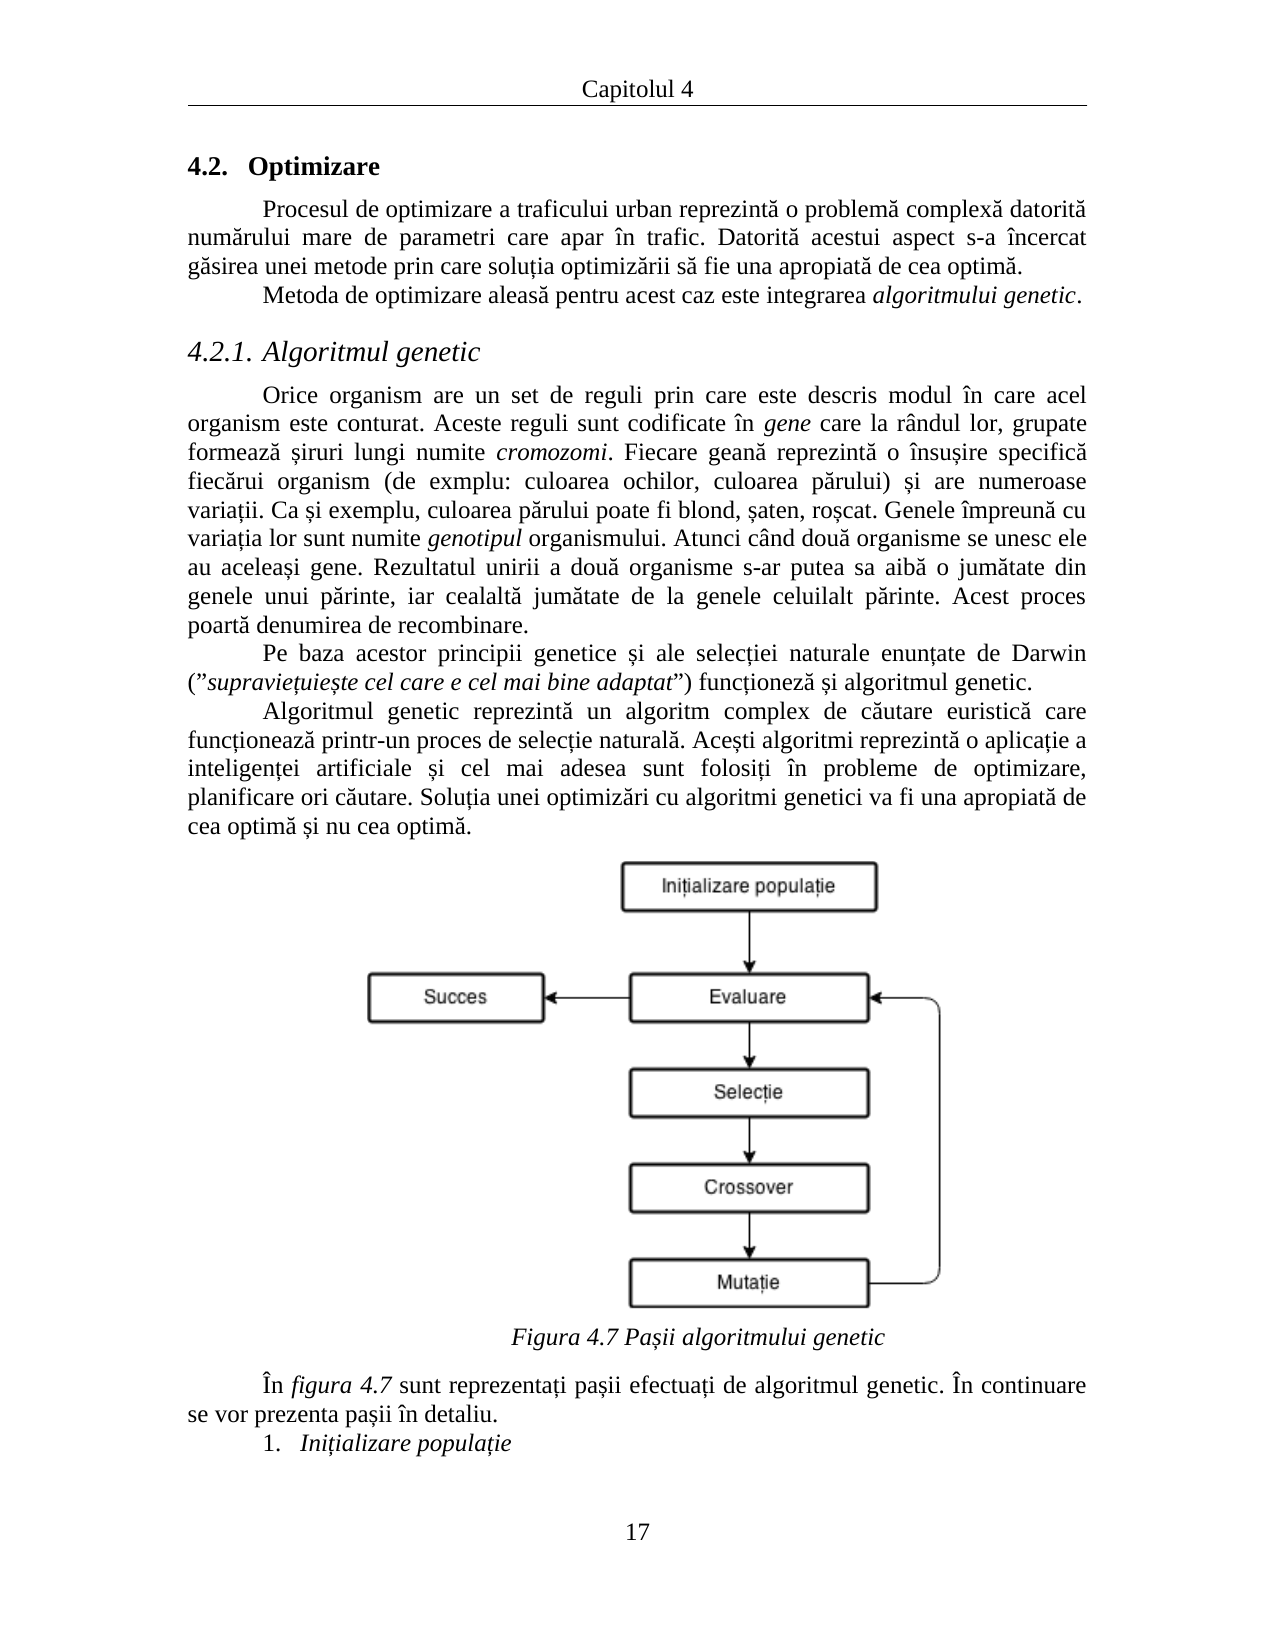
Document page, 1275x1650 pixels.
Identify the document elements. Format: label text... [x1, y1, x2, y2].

text În figura 4.7 sunt reprezentați pașii efectuați de algoritmul genetic. În continuare se vor prezenta pașii în detaliu. [187, 1370, 1087, 1428]
subtitle Optimizare [187, 150, 1087, 181]
subtitle Algoritmul genetic [187, 334, 1087, 367]
text Algoritmul genetic reprezintă un algoritm complex de căutare euristică care funcționează printr-un proces de selecție naturală. Acești algoritmi reprezintă o aplicație a inteligenței artificiale și cel mai adesea sunt folosiți în probleme de optimizare, planificare ori căutare. Soluția unei optimizări cu algoritmi genetici va fi una apropiată de cea optimă și nu cea optimă. [187, 696, 1087, 840]
text Metoda de optimizare aleasă pentru acest caz este integrarea algoritmului genetic. [187, 280, 1087, 309]
picture [367, 861, 954, 1313]
text Procesul de optimizare a traficului urban reprezintă o problemă complexă datorită numărului mare de parametri care apar în trafic. Datorită acestui aspect s-a încercat găsirea unei metode prin care soluția optimizării să fie una apropiată de cea optimă. [187, 194, 1087, 280]
text Pe baza acestor principii genetice și ale selecției naturale enunțate de Darwin (”supraviețuiește cel care e cel mai bine adaptat”) funcționeză și algoritmul genetic. [187, 638, 1087, 696]
text Orice organism are un set de reguli prin care este descris modul în care acel organism este conturat. Aceste reguli sunt codificate în gene care la rândul lor, grupate formează șiruri lungi numite cromozomi. Fiecare geană reprezintă o însușire specifică fiecărui organism (de exmplu: culoarea ochilor, culoarea părului) și are numeroase variații. Ca și exemplu, culoarea părului poate fi blond, șaten, roșcat. Genele împreună cu variația lor sunt numite genotipul organismului. Atunci când două organisme se unesc ele au aceleași gene. Rezultatul unirii a două organisme s-ar putea sa aibă o jumătate din genele unui părinte, iar cealaltă jumătate de la genele celuilalt părinte. Acest proces poartă denumirea de recombinare. [187, 380, 1087, 638]
list Inițializare populație [262, 1428, 1087, 1457]
